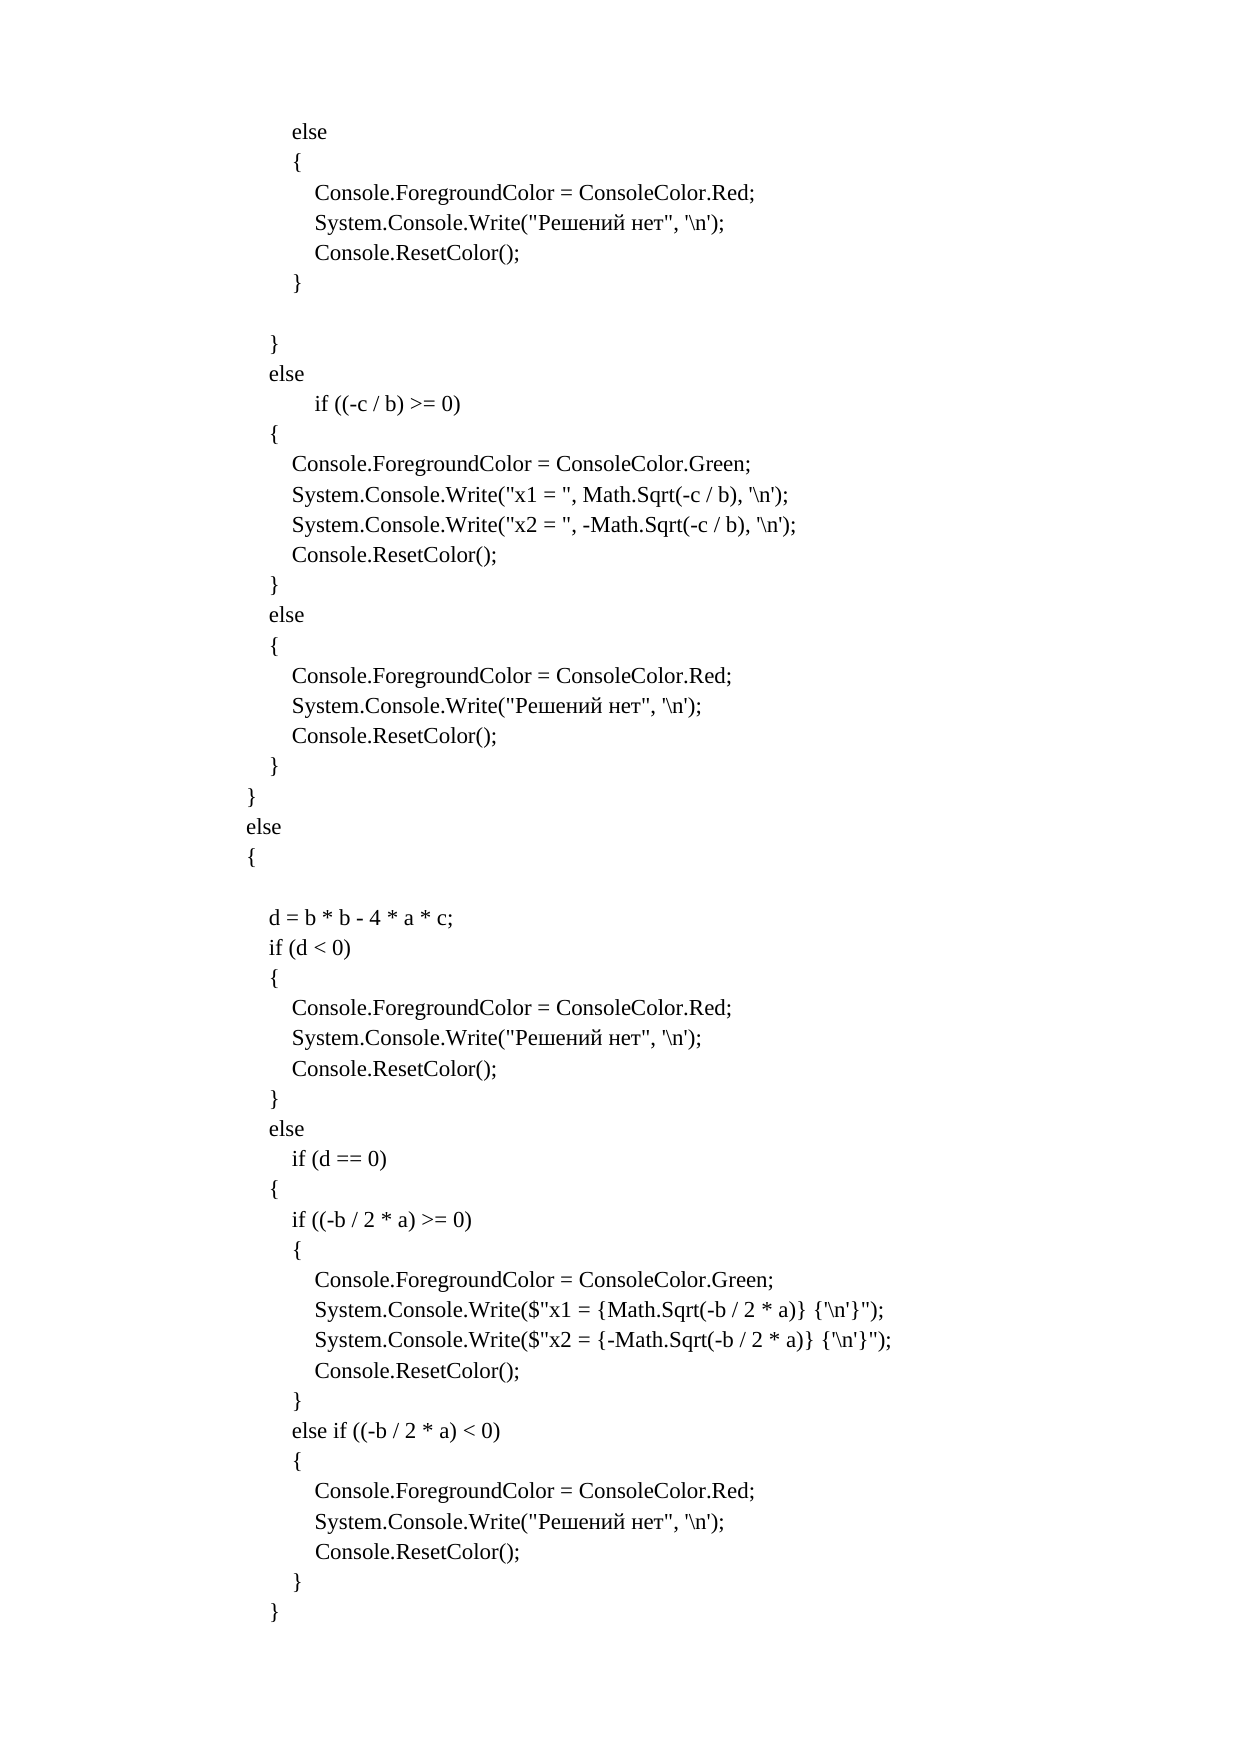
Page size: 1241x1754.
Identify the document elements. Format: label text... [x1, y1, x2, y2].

text else [177, 813, 1152, 839]
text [177, 450, 1152, 477]
text System.Console.Write("Решений нет", '\n'); [177, 1508, 1152, 1534]
text else [177, 360, 1152, 386]
text Console.ForegroundColor = ConsoleColor.Red; [177, 662, 1152, 688]
text { [177, 1236, 1152, 1262]
text Console.ResetColor(); [177, 722, 1152, 749]
text Console.ResetColor(); [177, 541, 1152, 567]
text d = b * b - 4 * a * c; [177, 903, 1152, 930]
text } [177, 1085, 1152, 1111]
text Console.ForegroundColor = ConsoleColor.Red; [177, 178, 1152, 205]
text System.Console.Write("Решений нет", '\n'); [177, 1024, 1152, 1051]
text System.Console.Write($"x2 = {-Math.Sqrt(-b / 2 * a)} {'\n'}"); [177, 1326, 1152, 1353]
text } [177, 1387, 1152, 1413]
text if (d == 0) [177, 1145, 1152, 1172]
text System.Console.Write("Решений нет", '\n'); [177, 692, 1152, 718]
text { [177, 632, 1152, 658]
text System.Console.Write("x2 = ", -Math.Sqrt(-c / b), '\n'); [177, 511, 1152, 537]
text System.Console.Write("x1 = ", Math.Sqrt(-c / b), '\n'); [177, 481, 1152, 507]
text System.Console.Write($"x1 = {Math.Sqrt(-b / 2 * a)} {'\n'}"); [177, 1296, 1152, 1323]
text if ((-c / b) >= 0) [177, 390, 1152, 416]
text else [177, 601, 1152, 628]
text else [177, 118, 1152, 144]
text } [177, 783, 1152, 809]
text Console.ResetColor(); [177, 239, 1152, 265]
text else if ((-b / 2 * a) < 0) [177, 1417, 1152, 1443]
text } [177, 329, 1152, 356]
text { [177, 1175, 1152, 1202]
text } [177, 752, 1152, 779]
text Console.ForegroundColor = ConsoleColor.Red; [177, 994, 1152, 1021]
text } [177, 1568, 1152, 1594]
text Console.ForegroundColor = ConsoleColor.Green; [177, 1266, 1152, 1292]
text System.Console.Write("Решений нет", '\n'); [177, 209, 1152, 235]
text Console.ResetColor(); [177, 1054, 1152, 1081]
text else [177, 1115, 1152, 1141]
text if (d < 0) [177, 934, 1152, 960]
text { [177, 964, 1152, 990]
text { [177, 420, 1152, 447]
text Console.ForegroundColor = ConsoleColor.Red; [177, 1477, 1152, 1504]
text { [177, 843, 1152, 869]
text { [177, 1447, 1152, 1474]
text if ((-b / 2 * a) >= 0) [177, 1206, 1152, 1232]
text } [177, 269, 1152, 296]
text Console.ResetColor(); [177, 1538, 1152, 1564]
text } [177, 571, 1152, 598]
text Console.ResetColor(); [177, 1357, 1152, 1383]
text } [177, 1598, 1152, 1625]
text { [177, 148, 1152, 175]
